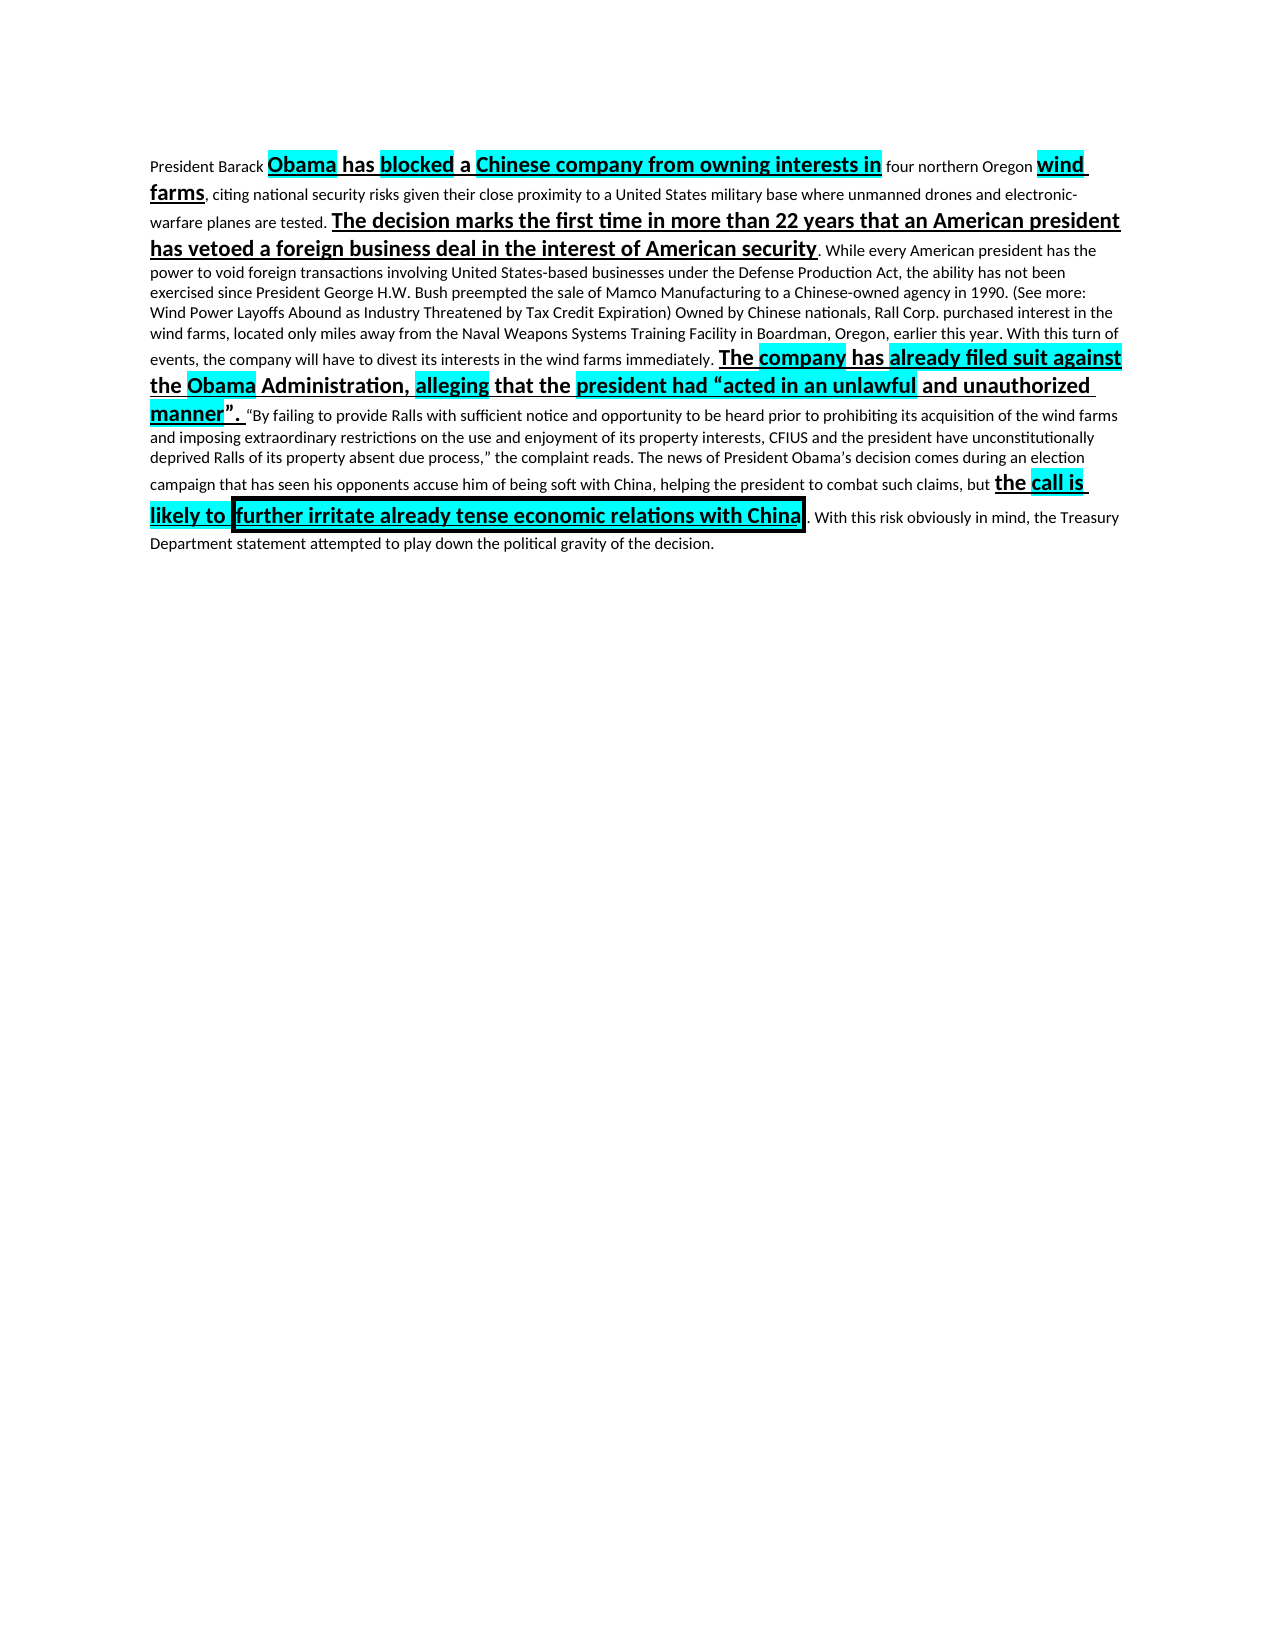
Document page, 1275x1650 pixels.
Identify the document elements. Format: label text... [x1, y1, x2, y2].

text President Barack Obama has blocked a Chinese company from owning interests in four northern Oregon wind farms, citing national security risks given their close proximity to a United States military base where unmanned drones and electronic-warfare planes are tested. The decision marks the first time in more than 22 years that an American president has vetoed a foreign business deal in the interest of American security. While every American president has the power to void foreign transactions involving United States-based businesses under the Defense Production Act, the ability has not been exercised since President George H.W. Bush preempted the sale of Mamco Manufacturing to a Chinese-owned agency in 1990. (See more: Wind Power Layoffs Abound as Industry Threatened by Tax Credit Expiration) Owned by Chinese nationals, Rall Corp. purchased interest in the wind farms, located only miles away from the Naval Weapons Systems Training Facility in Boardman, Oregon, earlier this year. With this turn of events, the company will have to divest its interests in the wind farms immediately. The company has already filed suit against the Obama Administration, alleging that the president had “acted in an unlawful and unauthorized manner”. “By failing to provide Ralls with sufficient notice and opportunity to be heard prior to prohibiting its acquisition of the wind farms and imposing extraordinary restrictions on the use and enjoyment of its property interests, CFIUS and the president have unconstitutionally deprived Ralls of its property absent due process,” the complaint reads. The news of President Obama’s decision comes during an election campaign that has seen his opponents accuse him of being soft with China, helping the president to combat such claims, but the call is likely to further irritate already tense economic relations with China. With this risk obviously in mind, the Treasury Department statement attempted to play down the political gravity of the decision. [150, 150, 1125, 554]
